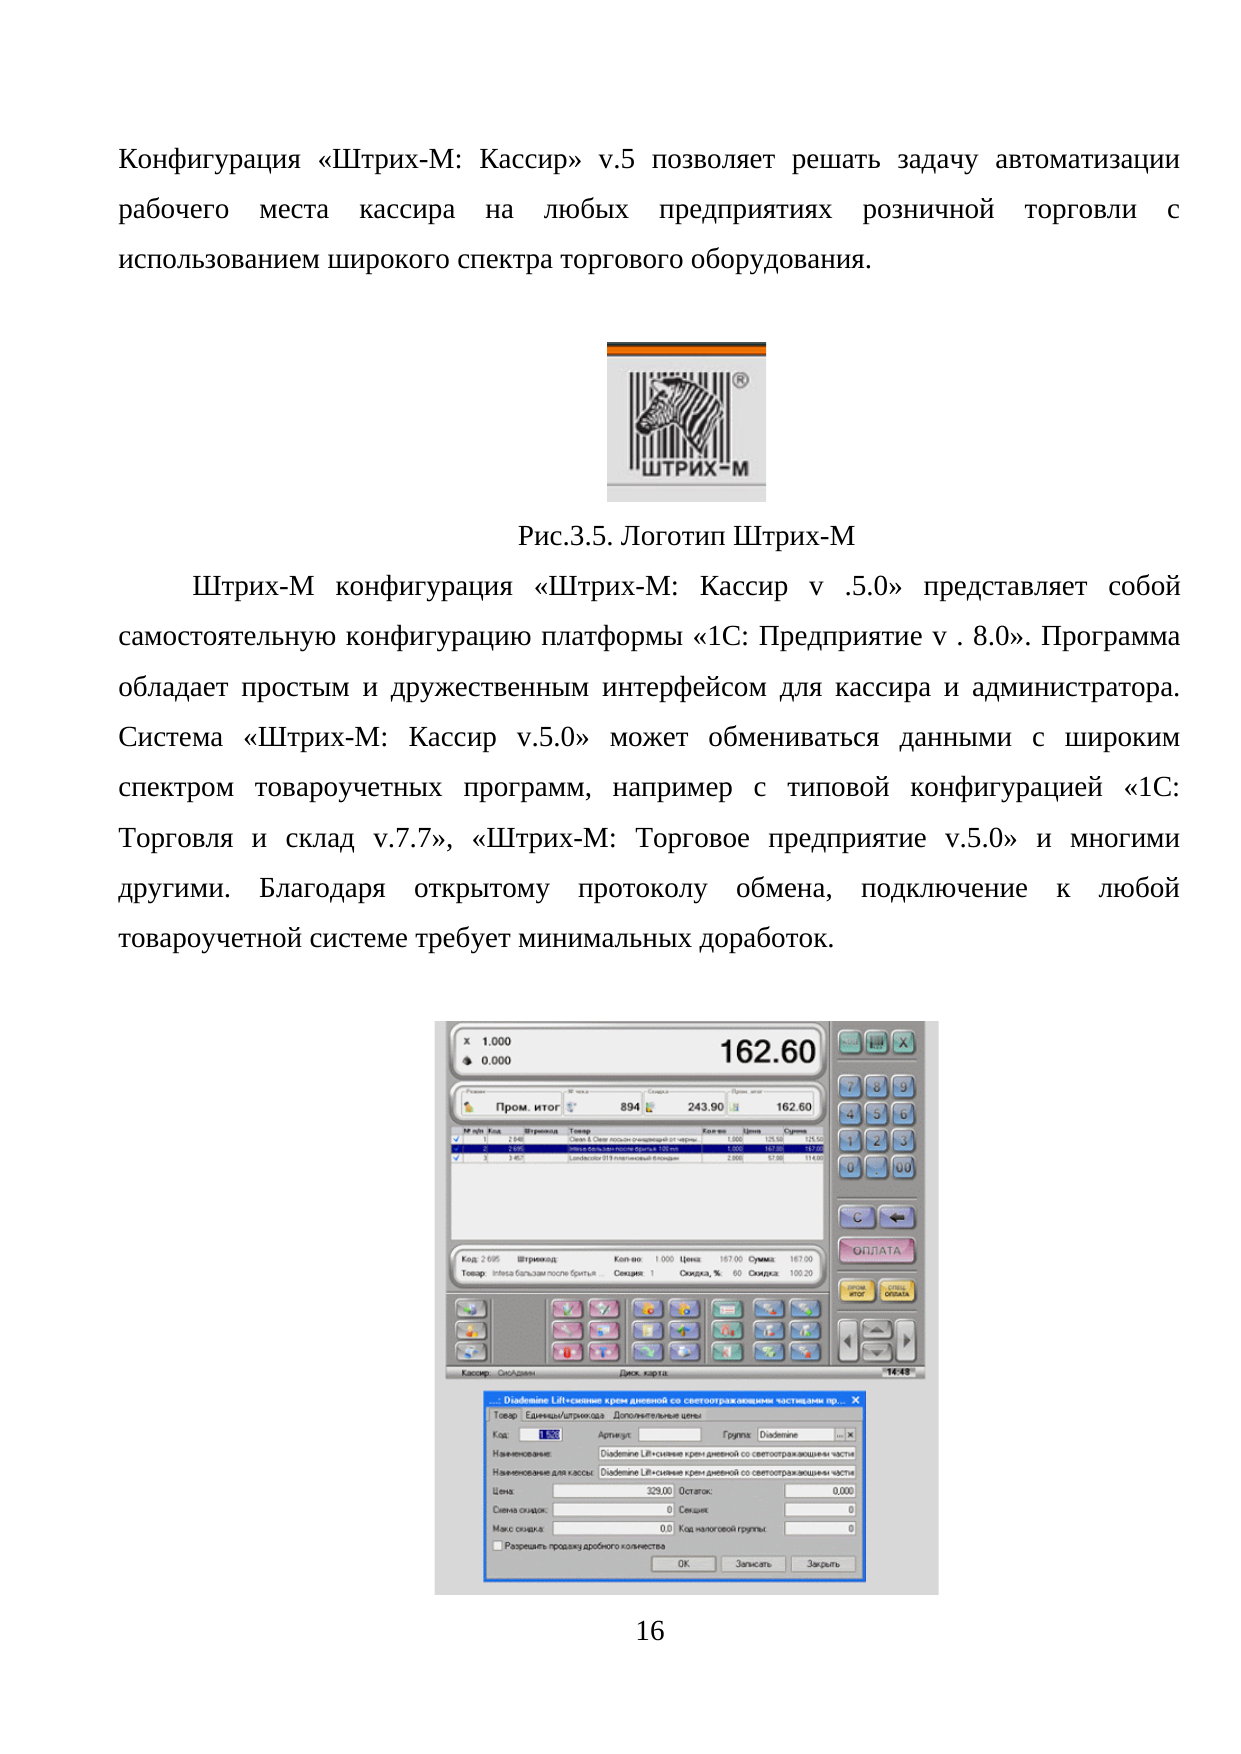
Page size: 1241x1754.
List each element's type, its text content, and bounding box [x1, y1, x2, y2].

text Штрих-М конфигурация «Штрих-М: Кассир v .5.0» представляет собой самостоятельную конфигурацию платформы «1C: Предприятие v . 8.0». Программа обладает простым и дружественным интерфейсом для кассира и администратора. Система «Штрих-М: Кассир v.5.0» может обмениваться данными с широким спектром товароучетных программ, например с типовой конфигурацией «1C: Торговля и склад v.7.7», «Штрих-М: Торговое предприятие v.5.0» и многими другими. Благодаря открытому протоколу обмена, подключение к любой товароучетной системе требует минимальных доработок. [118, 568, 1181, 954]
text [118, 141, 1181, 275]
picture [607, 342, 767, 502]
picture [434, 1021, 939, 1595]
text Рис.3.5. Логотип Штрих-М [118, 518, 1181, 551]
